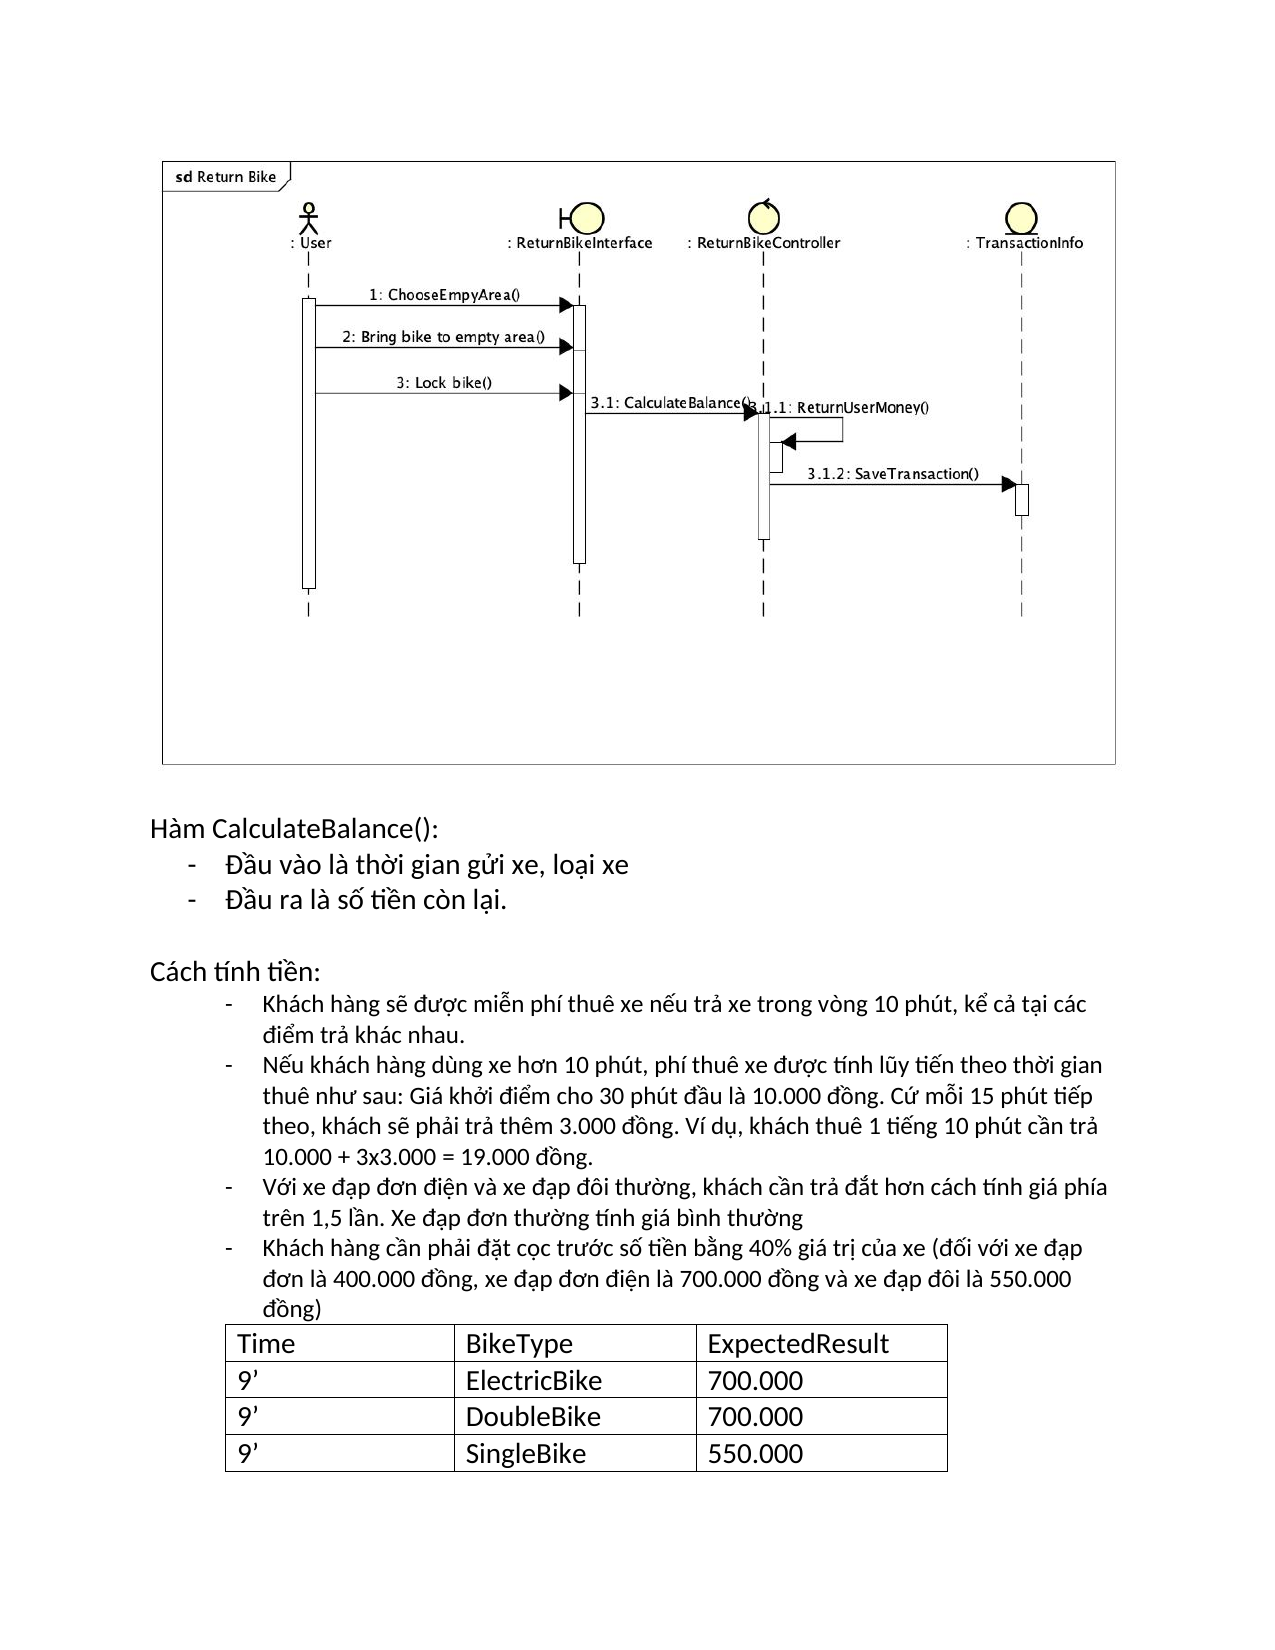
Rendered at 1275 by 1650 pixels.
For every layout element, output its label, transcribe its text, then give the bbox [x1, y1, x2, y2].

list Đầu vào là thời gian gửi xe, loại xe [187, 846, 1125, 881]
table_cell ElectricBike [455, 1362, 696, 1397]
text Hàm CalculateBalance(): [150, 810, 1125, 846]
list Khách hàng sẽ được miễn phí thuê xe nếu trả xe trong vòng 10 phút, kể cả tại các điểm trả khác nhau. [225, 988, 1125, 1049]
table_cell DoubleBike [455, 1398, 696, 1434]
list Với xe đạp đơn điện và xe đạp đôi thường, khách cần trả đắt hơn cách tính giá phía trên 1,5 lần. Xe đạp đơn thường tính giá bình thường [225, 1171, 1125, 1232]
table_cell 700.000 [697, 1362, 947, 1397]
table_header BikeType [455, 1325, 696, 1361]
table_cell SingleBike [455, 1435, 696, 1471]
list Đầu ra là số tiền còn lại. [187, 881, 1125, 917]
list Nếu khách hàng dùng xe hơn 10 phút, phí thuê xe được tính lũy tiến theo thời gian thuê như sau: Giá khởi điểm cho 30 phút đầu là 10.000 đồng. Cứ mỗi 15 phút tiếp theo, khách sẽ phải trả thêm 3.000 đồng. Ví dụ, khách thuê 1 tiếng 10 phút cần trả 10.000 + 3x3.000 = 19.000 đồng. [225, 1049, 1125, 1171]
text Cách tính tiền: [150, 953, 1125, 988]
table_cell 550.000 [697, 1435, 947, 1471]
picture [150, 150, 1125, 775]
table_cell 9’ [226, 1362, 454, 1397]
table_header Time [226, 1325, 454, 1361]
table_cell 700.000 [697, 1398, 947, 1434]
table_cell 9’ [226, 1398, 454, 1434]
list Khách hàng cần phải đặt cọc trước số tiền bằng 40% giá trị của xe (đối với xe đạp đơn là 400.000 đồng, xe đạp đơn điện là 700.000 đồng và xe đạp đôi là 550.000 đồng) [225, 1232, 1125, 1324]
table_cell 9’ [226, 1435, 454, 1471]
table_header ExpectedResult [697, 1325, 947, 1361]
